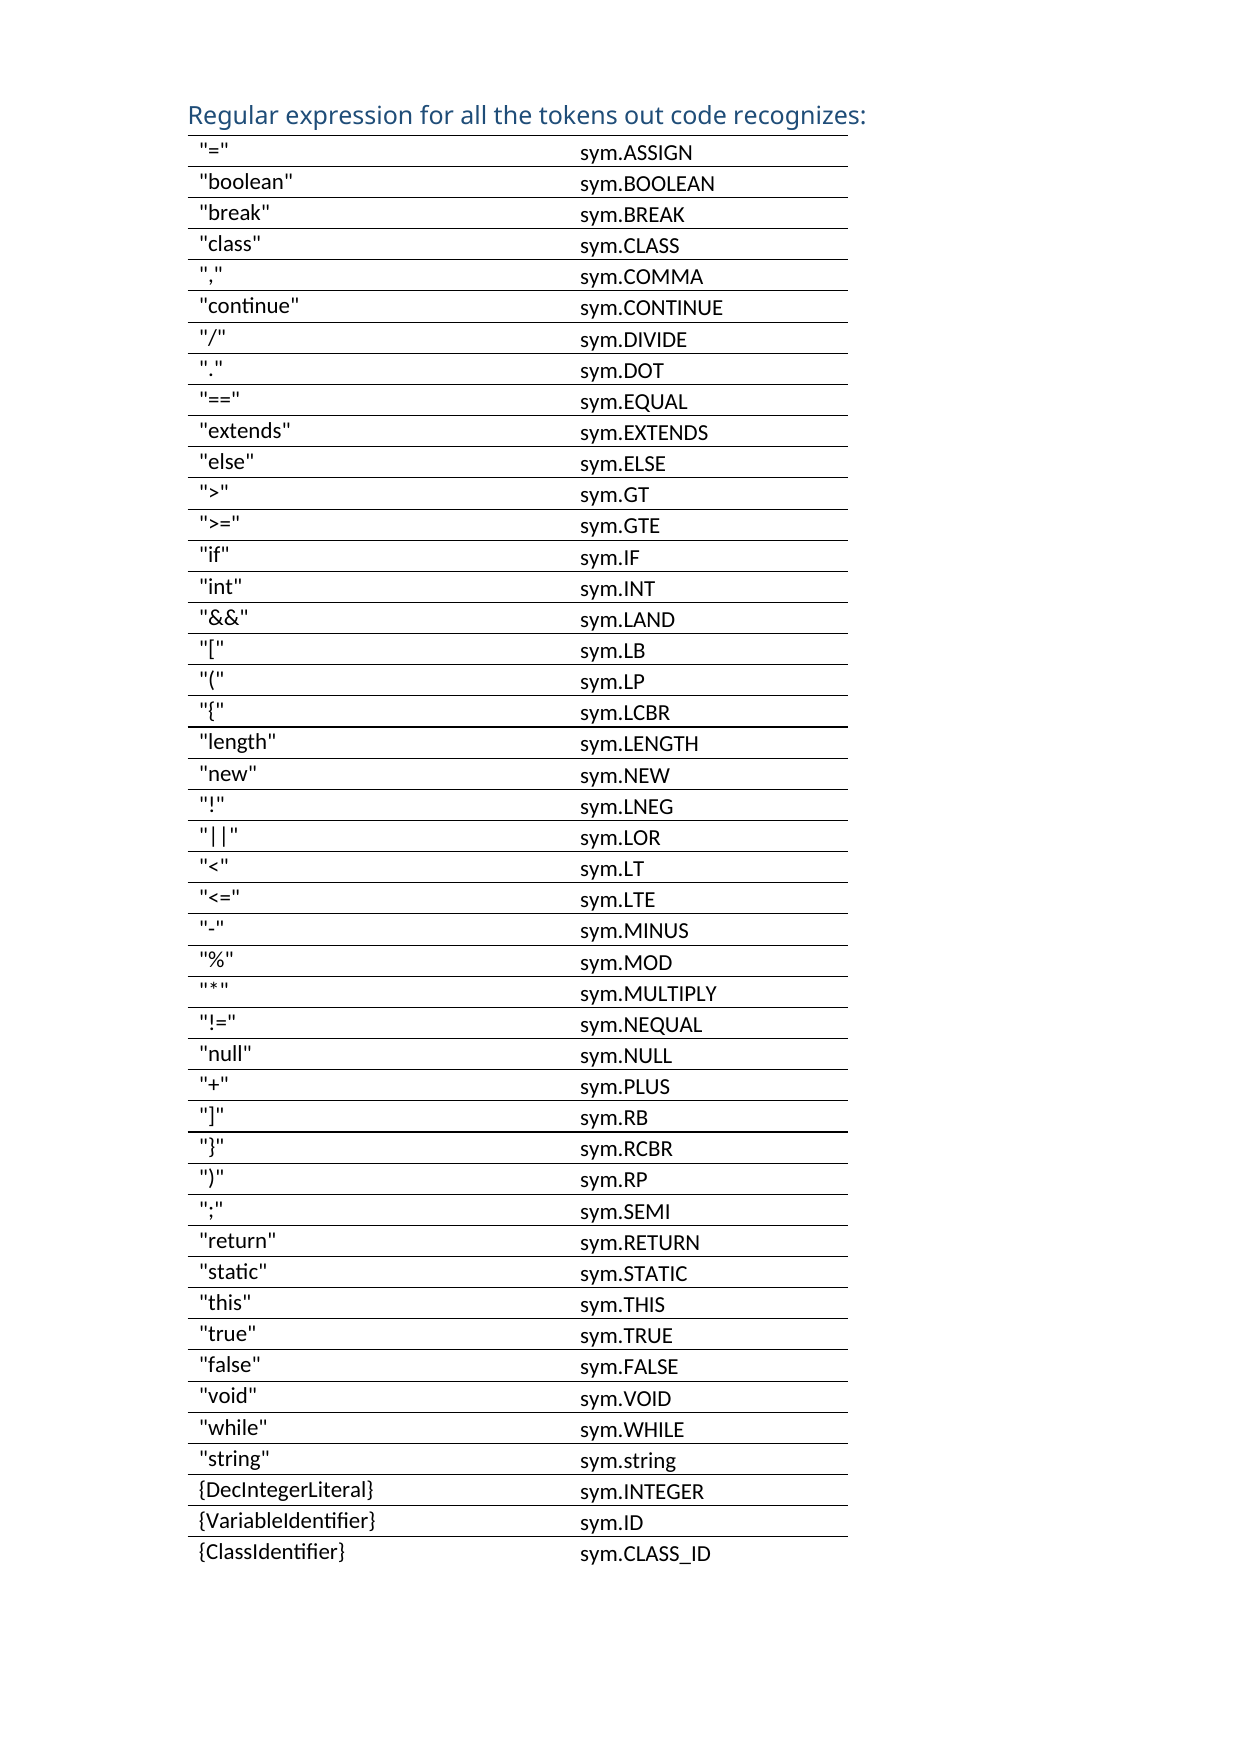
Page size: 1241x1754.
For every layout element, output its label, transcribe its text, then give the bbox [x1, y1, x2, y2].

table_cell "string" [188, 1444, 569, 1474]
table_cell sym.LENGTH [569, 728, 848, 758]
table_cell sym.RCBR [569, 1133, 848, 1162]
table_cell sym.PLUS [569, 1070, 848, 1100]
table_cell sym.SEMI [569, 1195, 848, 1225]
table_cell "true" [188, 1319, 569, 1349]
table_cell sym.IF [569, 541, 848, 571]
table_cell sym.LP [569, 665, 848, 695]
table_cell "*" [188, 977, 569, 1007]
table_cell "[" [188, 634, 569, 664]
table_cell sym.BOOLEAN [569, 167, 848, 197]
table_cell sym.LAND [569, 603, 848, 633]
table_cell ")" [188, 1164, 569, 1194]
table_cell "break" [188, 198, 569, 228]
table_cell sym.WHILE [569, 1413, 848, 1443]
table_cell "<=" [188, 883, 569, 913]
table_cell "%" [188, 946, 569, 976]
table_cell "+" [188, 1070, 569, 1100]
table_cell "null" [188, 1039, 569, 1069]
table_cell sym.RETURN [569, 1226, 848, 1256]
table_cell sym.NEQUAL [569, 1008, 848, 1038]
table_cell ">=" [188, 510, 569, 539]
table_cell sym.STATIC [569, 1257, 848, 1287]
table_cell sym.LT [569, 852, 848, 882]
table_cell "new" [188, 759, 569, 789]
table_cell "boolean" [188, 167, 569, 197]
table_cell sym.LTE [569, 883, 848, 913]
table_cell "&&" [188, 603, 569, 633]
table_header "=" [188, 136, 569, 166]
table_cell sym.MOD [569, 946, 848, 976]
table_cell "}" [188, 1133, 569, 1162]
table_cell sym.NULL [569, 1039, 848, 1069]
table_cell sym.BREAK [569, 198, 848, 228]
table_cell "{" [188, 696, 569, 726]
table_cell "/" [188, 323, 569, 353]
table_cell sym.EQUAL [569, 385, 848, 415]
table_cell sym.DIVIDE [569, 323, 848, 353]
table_cell "<" [188, 852, 569, 882]
table_cell sym.CLASS_ID [569, 1537, 848, 1567]
table_cell sym.ELSE [569, 447, 848, 477]
table_cell sym.THIS [569, 1288, 848, 1318]
table_cell "==" [188, 385, 569, 415]
table_cell sym.INT [569, 572, 848, 602]
table_cell ">" [188, 478, 569, 508]
table_cell sym.INTEGER [569, 1475, 848, 1505]
table_cell "false" [188, 1350, 569, 1381]
table_cell sym.RP [569, 1164, 848, 1194]
table_cell ";" [188, 1195, 569, 1225]
table_cell "||" [188, 821, 569, 851]
table_cell "extends" [188, 416, 569, 446]
table_cell "-" [188, 914, 569, 944]
table_cell sym.LOR [569, 821, 848, 851]
table_cell {DecIntegerLiteral} [188, 1475, 569, 1505]
table_header sym.ASSIGN [569, 136, 848, 166]
table_cell sym.LCBR [569, 696, 848, 726]
table_cell "." [188, 354, 569, 384]
table_cell sym.TRUE [569, 1319, 848, 1349]
table_cell sym.CONTINUE [569, 291, 848, 322]
table_cell sym.RB [569, 1101, 848, 1131]
table_cell sym.GTE [569, 510, 848, 539]
table_cell "int" [188, 572, 569, 602]
subtitle Regular expression for all the tokens out code recognizes: [187, 98, 1053, 132]
table_cell sym.string [569, 1444, 848, 1474]
table_cell "while" [188, 1413, 569, 1443]
table_cell "static" [188, 1257, 569, 1287]
table_cell sym.LB [569, 634, 848, 664]
table_cell sym.MINUS [569, 914, 848, 944]
table_cell "(" [188, 665, 569, 695]
table_cell sym.FALSE [569, 1350, 848, 1381]
table_cell {VariableIdentifier} [188, 1506, 569, 1536]
table_cell "!" [188, 790, 569, 820]
table_cell "class" [188, 229, 569, 259]
table_cell "else" [188, 447, 569, 477]
table_cell "if" [188, 541, 569, 571]
table_cell "," [188, 260, 569, 290]
table_cell "void" [188, 1382, 569, 1412]
table_cell "!=" [188, 1008, 569, 1038]
table_cell "return" [188, 1226, 569, 1256]
table_cell sym.NEW [569, 759, 848, 789]
table_cell sym.CLASS [569, 229, 848, 259]
table_cell "this" [188, 1288, 569, 1318]
table_cell sym.GT [569, 478, 848, 508]
table_cell "length" [188, 728, 569, 758]
table_cell sym.LNEG [569, 790, 848, 820]
table_cell sym.ID [569, 1506, 848, 1536]
table_cell sym.EXTENDS [569, 416, 848, 446]
table_cell sym.DOT [569, 354, 848, 384]
table_cell "continue" [188, 291, 569, 322]
table_cell {ClassIdentifier} [188, 1537, 569, 1567]
table_cell sym.VOID [569, 1382, 848, 1412]
table_cell sym.COMMA [569, 260, 848, 290]
table_cell "]" [188, 1101, 569, 1131]
table_cell sym.MULTIPLY [569, 977, 848, 1007]
